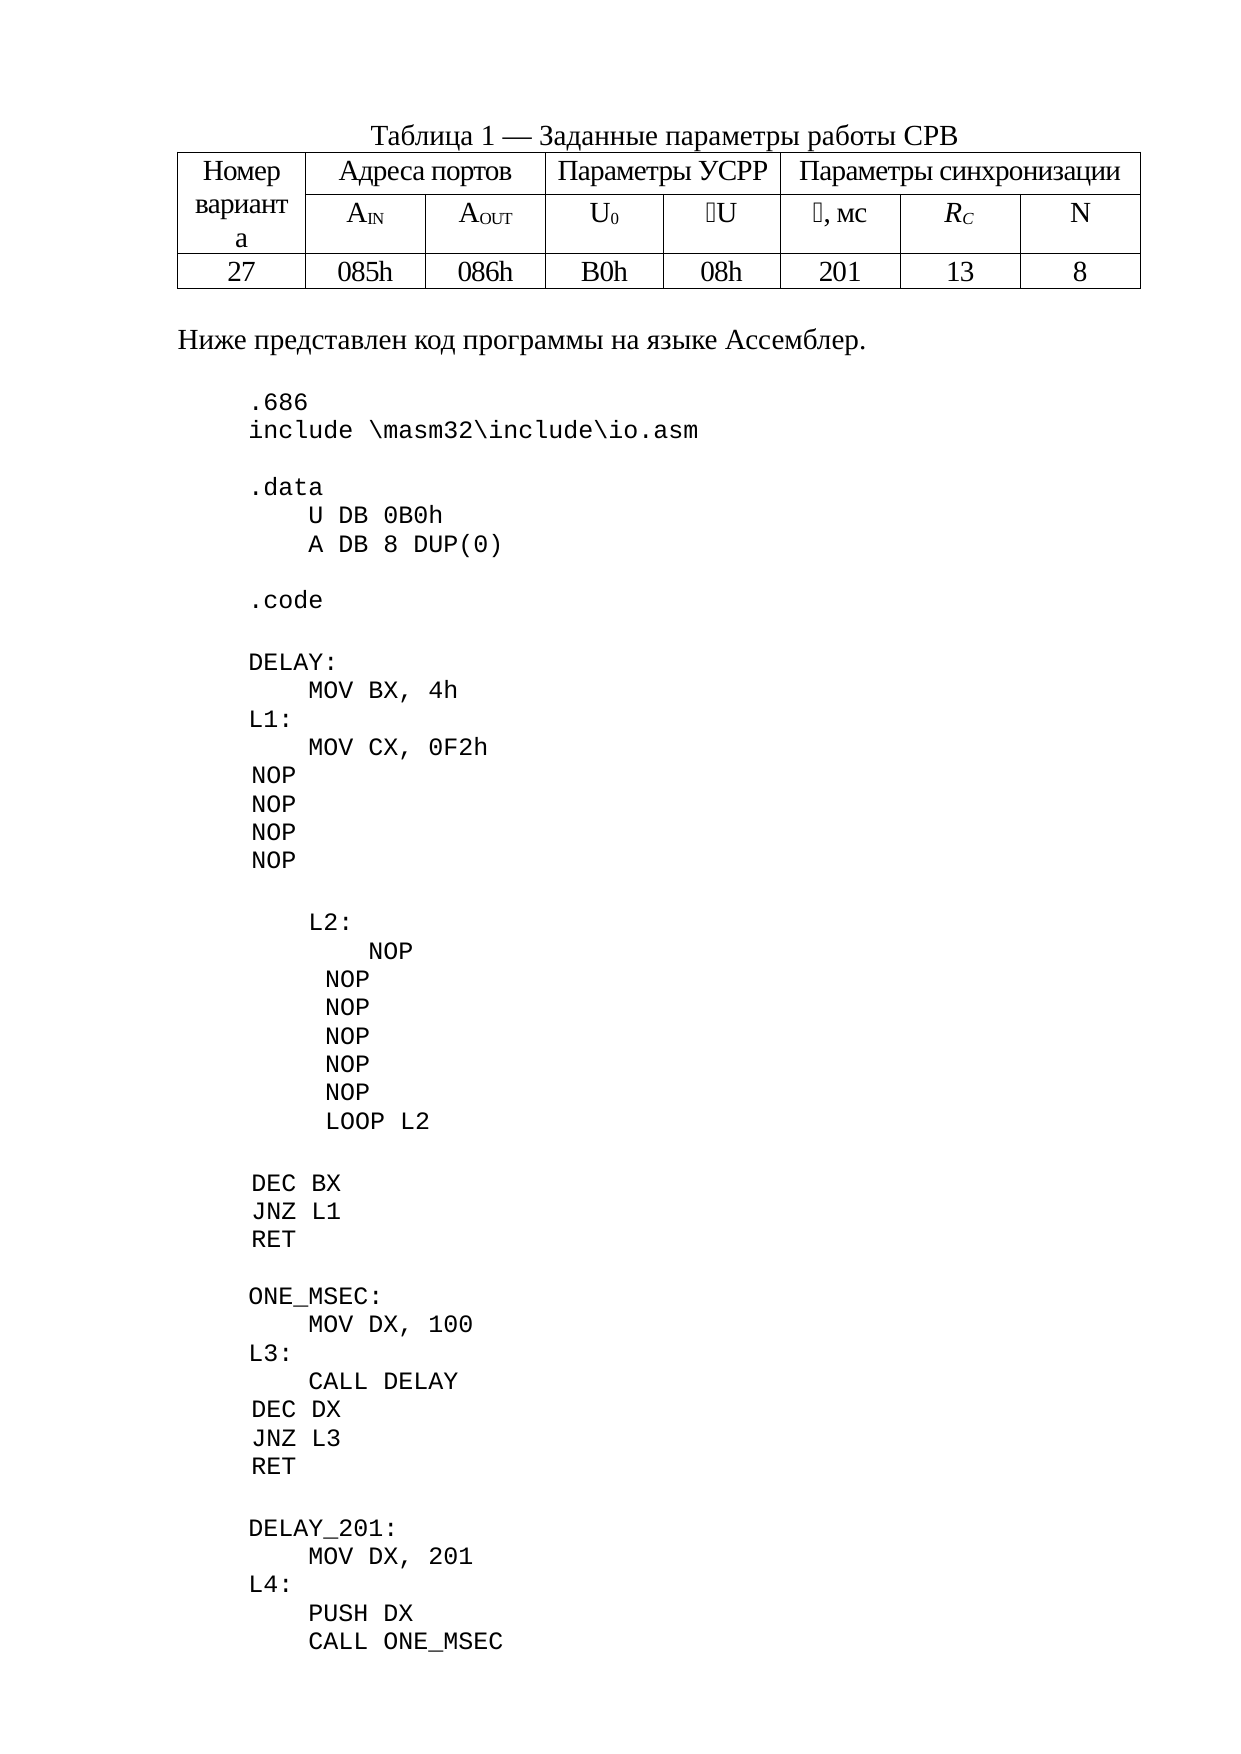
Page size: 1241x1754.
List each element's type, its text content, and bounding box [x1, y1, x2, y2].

text DEC DX [177, 1397, 1152, 1425]
table_cell АOUT [426, 195, 545, 253]
text NOP [177, 763, 1152, 791]
table_cell RC [901, 195, 1020, 253]
text LOOP L2 [177, 1108, 1152, 1137]
text RET [177, 1227, 1152, 1255]
text NOP [177, 967, 1152, 995]
text DEC BX [177, 1170, 1152, 1198]
table_cell 13 [901, 254, 1020, 288]
table_header Параметры УСРР [546, 153, 780, 194]
table_cell 27 [178, 254, 305, 288]
table_header Номер варианта [178, 153, 305, 253]
text JNZ L3 [177, 1425, 1152, 1453]
table_cell , мс [781, 195, 900, 253]
table_cell 201 [781, 254, 900, 288]
text MOV DX, 201 [177, 1544, 1152, 1572]
table_cell АIN [306, 195, 425, 253]
table_cell 085h [306, 254, 425, 288]
table_cell 8 [1021, 254, 1140, 288]
text JNZ L1 [177, 1198, 1152, 1227]
text MOV CX, 0F2h [177, 735, 1152, 763]
table_cell N [1021, 195, 1140, 253]
table_cell U0 [546, 195, 663, 253]
text NOP [177, 820, 1152, 848]
text NOP [177, 791, 1152, 820]
table_header Адреса портов [306, 153, 545, 194]
text NOP [177, 1023, 1152, 1052]
text .data [177, 474, 1152, 503]
text CALL DELAY [177, 1368, 1152, 1397]
text .686 [177, 389, 1152, 418]
text L4: [177, 1572, 1152, 1600]
text NOP [177, 848, 1152, 876]
table_cell B0h [546, 254, 663, 288]
text A DB 8 DUP(0) [177, 531, 1152, 559]
table_cell 086h [426, 254, 545, 288]
text NOP [177, 938, 1152, 967]
text DELAY: [177, 650, 1152, 678]
text Ниже представлен код программы на языке Ассемблер. [177, 322, 1152, 356]
text NOP [177, 995, 1152, 1023]
table_cell 08h [664, 254, 780, 288]
text include \masm32\include\io.asm [177, 418, 1152, 446]
text MOV DX, 100 [177, 1312, 1152, 1340]
text L1: [177, 706, 1152, 735]
text NOP [177, 1080, 1152, 1108]
text PUSH DX [177, 1600, 1152, 1629]
text .code [177, 588, 1152, 616]
text U DB 0B0h [177, 503, 1152, 531]
text RET [177, 1453, 1152, 1482]
text MOV BX, 4h [177, 678, 1152, 706]
text L2: [177, 910, 1152, 938]
table_cell U [664, 195, 780, 253]
text L3: [177, 1340, 1152, 1368]
text ONE_MSEC: [177, 1283, 1152, 1312]
text CALL ONE_MSEC [177, 1629, 1152, 1657]
text NOP [177, 1052, 1152, 1080]
text Таблица 1 — Заданные параметры работы СРВ [177, 118, 1152, 152]
text DELAY_201: [177, 1515, 1152, 1544]
table_header Параметры синхронизации [781, 153, 1140, 194]
